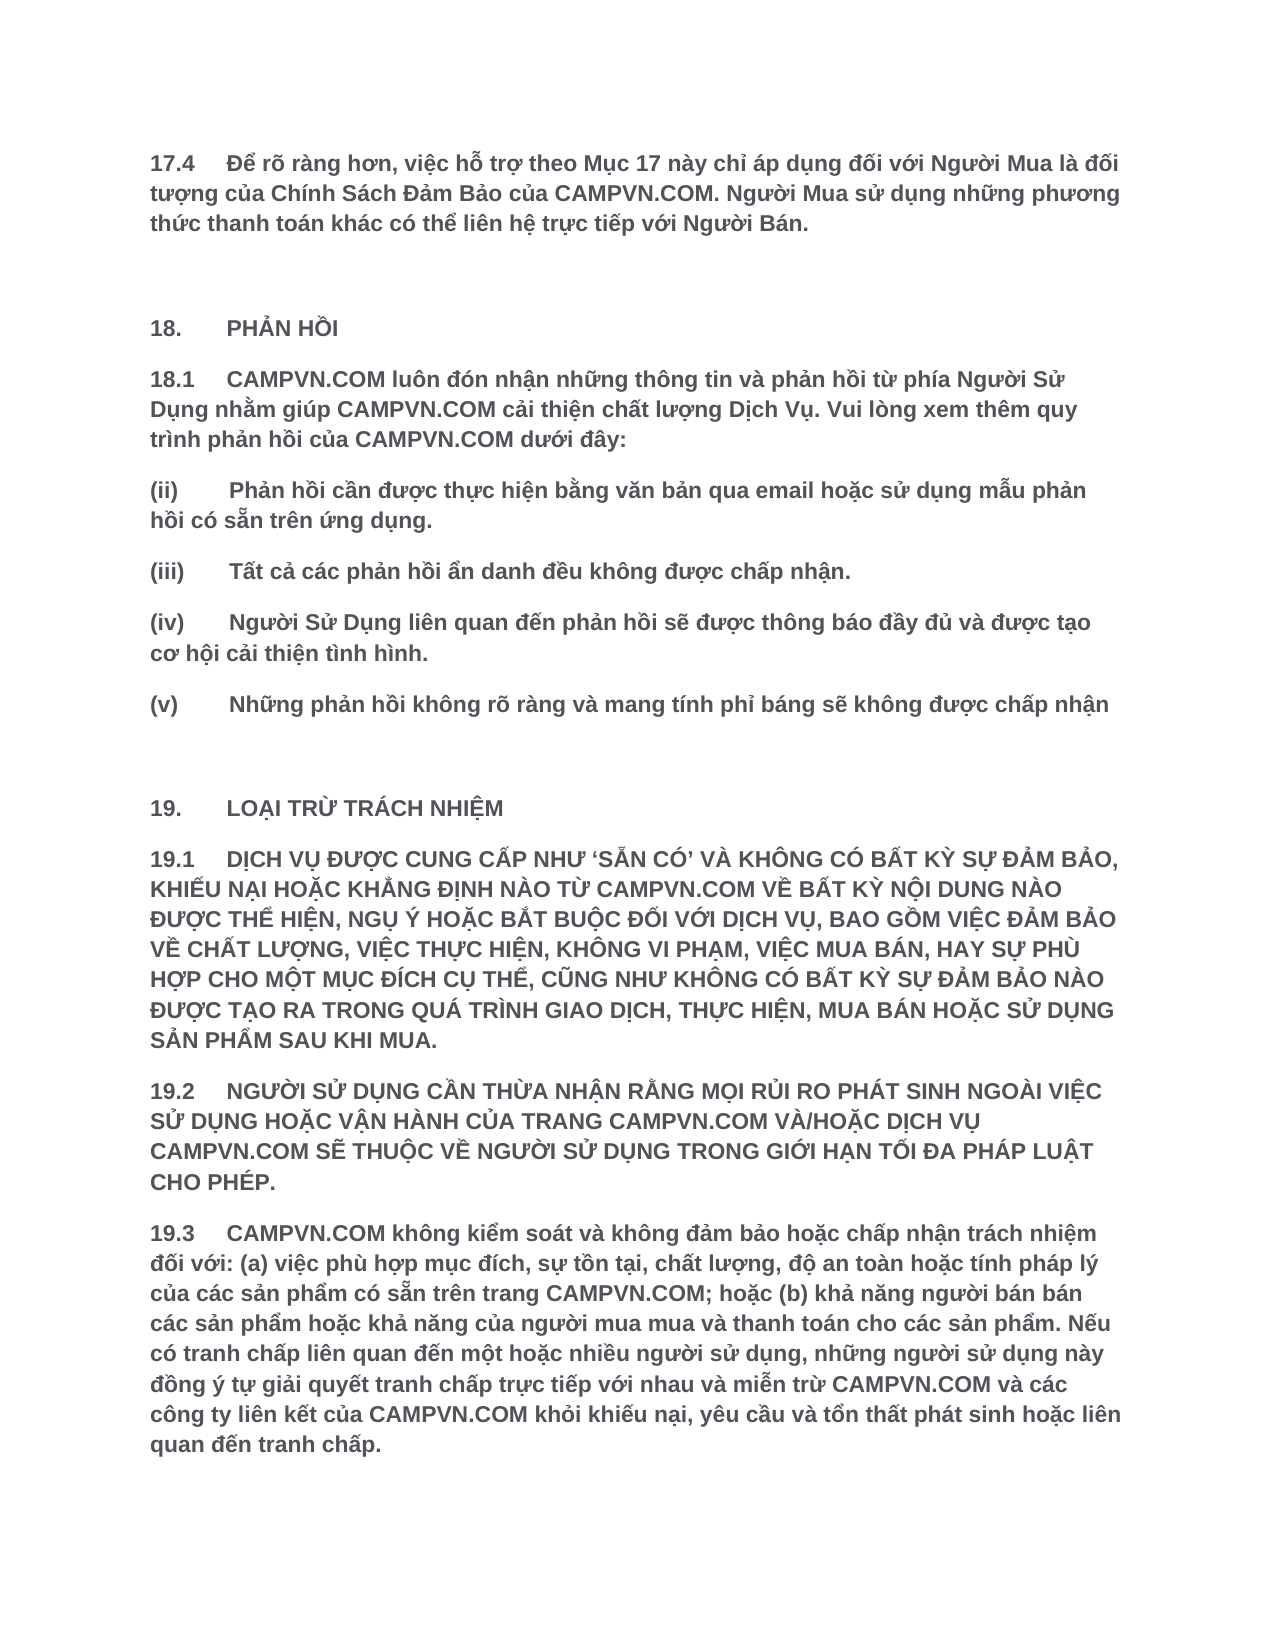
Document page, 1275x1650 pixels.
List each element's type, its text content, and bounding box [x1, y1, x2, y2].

text 18. PHẢN HỒI [150, 314, 1125, 341]
text 19.3 CAMPVN.COM không kiểm soát và không đảm bảo hoặc chấp nhận trách nhiệm đối với: (a) việc phù hợp mục đích, sự tồn tại, chất lượng, độ an toàn hoặc tính pháp lý của các sản phẩm có sẵn trên trang CAMPVN.COM; hoặc (b) khả năng người bán bán các sản phẩm hoặc khả năng của người mua mua và thanh toán cho các sản phẩm. Nếu có tranh chấp liên quan đến một hoặc nhiều người sử dụng, những người sử dụng này đồng ý tự giải quyết tranh chấp trực tiếp với nhau và miễn trừ CAMPVN.COM và các công ty liên kết của CAMPVN.COM khỏi khiếu nại, yêu cầu và tổn thất phát sinh hoặc liên quan đến tranh chấp. [150, 1219, 1125, 1457]
text 18.1 CAMPVN.COM luôn đón nhận những thông tin và phản hồi từ phía Người Sử Dụng nhằm giúp CAMPVN.COM cải thiện chất lượng Dịch Vụ. Vui lòng xem thêm quy trình phản hồi của CAMPVN.COM dưới đây: [150, 366, 1125, 452]
text (v) Những phản hồi không rõ ràng và mang tính phỉ báng sẽ không được chấp nhận [150, 691, 1125, 717]
text 19.2 NGƯỜI SỬ DỤNG CẦN THỪA NHẬN RẰNG MỌI RỦI RO PHÁT SINH NGOÀI VIỆC SỬ DỤNG HOẶC VẬN HÀNH CỦA TRANG CAMPVN.COM VÀ/HOẶC DỊCH VỤ CAMPVN.COM SẼ THUỘC VỀ NGƯỜI SỬ DỤNG TRONG GIỚI HẠN TỐI ĐA PHÁP LUẬT CHO PHÉP. [150, 1078, 1125, 1195]
text (iv) Người Sử Dụng liên quan đến phản hồi sẽ được thông báo đầy đủ và được tạo cơ hội cải thiện tình hình. [150, 609, 1125, 666]
text 19.1 DỊCH VỤ ĐƯỢC CUNG CẤP NHƯ ‘SẴN CÓ’ VÀ KHÔNG CÓ BẤT KỲ SỰ ĐẢM BẢO, KHIẾU NẠI HOẶC KHẲNG ĐỊNH NÀO TỪ CAMPVN.COM VỀ BẤT KỲ NỘI DUNG NÀO ĐƯỢC THỂ HIỆN, NGỤ Ý HOẶC BẮT BUỘC ĐỐI VỚI DỊCH VỤ, BAO GỒM VIỆC ĐẢM BẢO VỀ CHẤT LƯỢNG, VIỆC THỰC HIỆN, KHÔNG VI PHẠM, VIỆC MUA BÁN, HAY SỰ PHÙ HỢP CHO MỘT MỤC ĐÍCH CỤ THỂ, CŨNG NHƯ KHÔNG CÓ BẤT KỲ SỰ ĐẢM BẢO NÀO ĐƯỢC TẠO RA TRONG QUÁ TRÌNH GIAO DỊCH, THỰC HIỆN, MUA BÁN HOẶC SỬ DỤNG SẢN PHẨM SAU KHI MUA. [150, 846, 1125, 1053]
text 19. LOẠI TRỪ TRÁCH NHIỆM [150, 794, 1125, 821]
text (iii) Tất cả các phản hồi ẩn danh đều không được chấp nhận. [150, 558, 1125, 584]
text 17.4 Để rõ ràng hơn, việc hỗ trợ theo Mục 17 này chỉ áp dụng đối với Người Mua là đối tượng của Chính Sách Đảm Bảo của CAMPVN.COM. Người Mua sử dụng những phương thức thanh toán khác có thể liên hệ trực tiếp với Người Bán. [150, 150, 1125, 237]
text (ii) Phản hồi cần được thực hiện bằng văn bản qua email hoặc sử dụng mẫu phản hồi có sẵn trên ứng dụng. [150, 477, 1125, 533]
